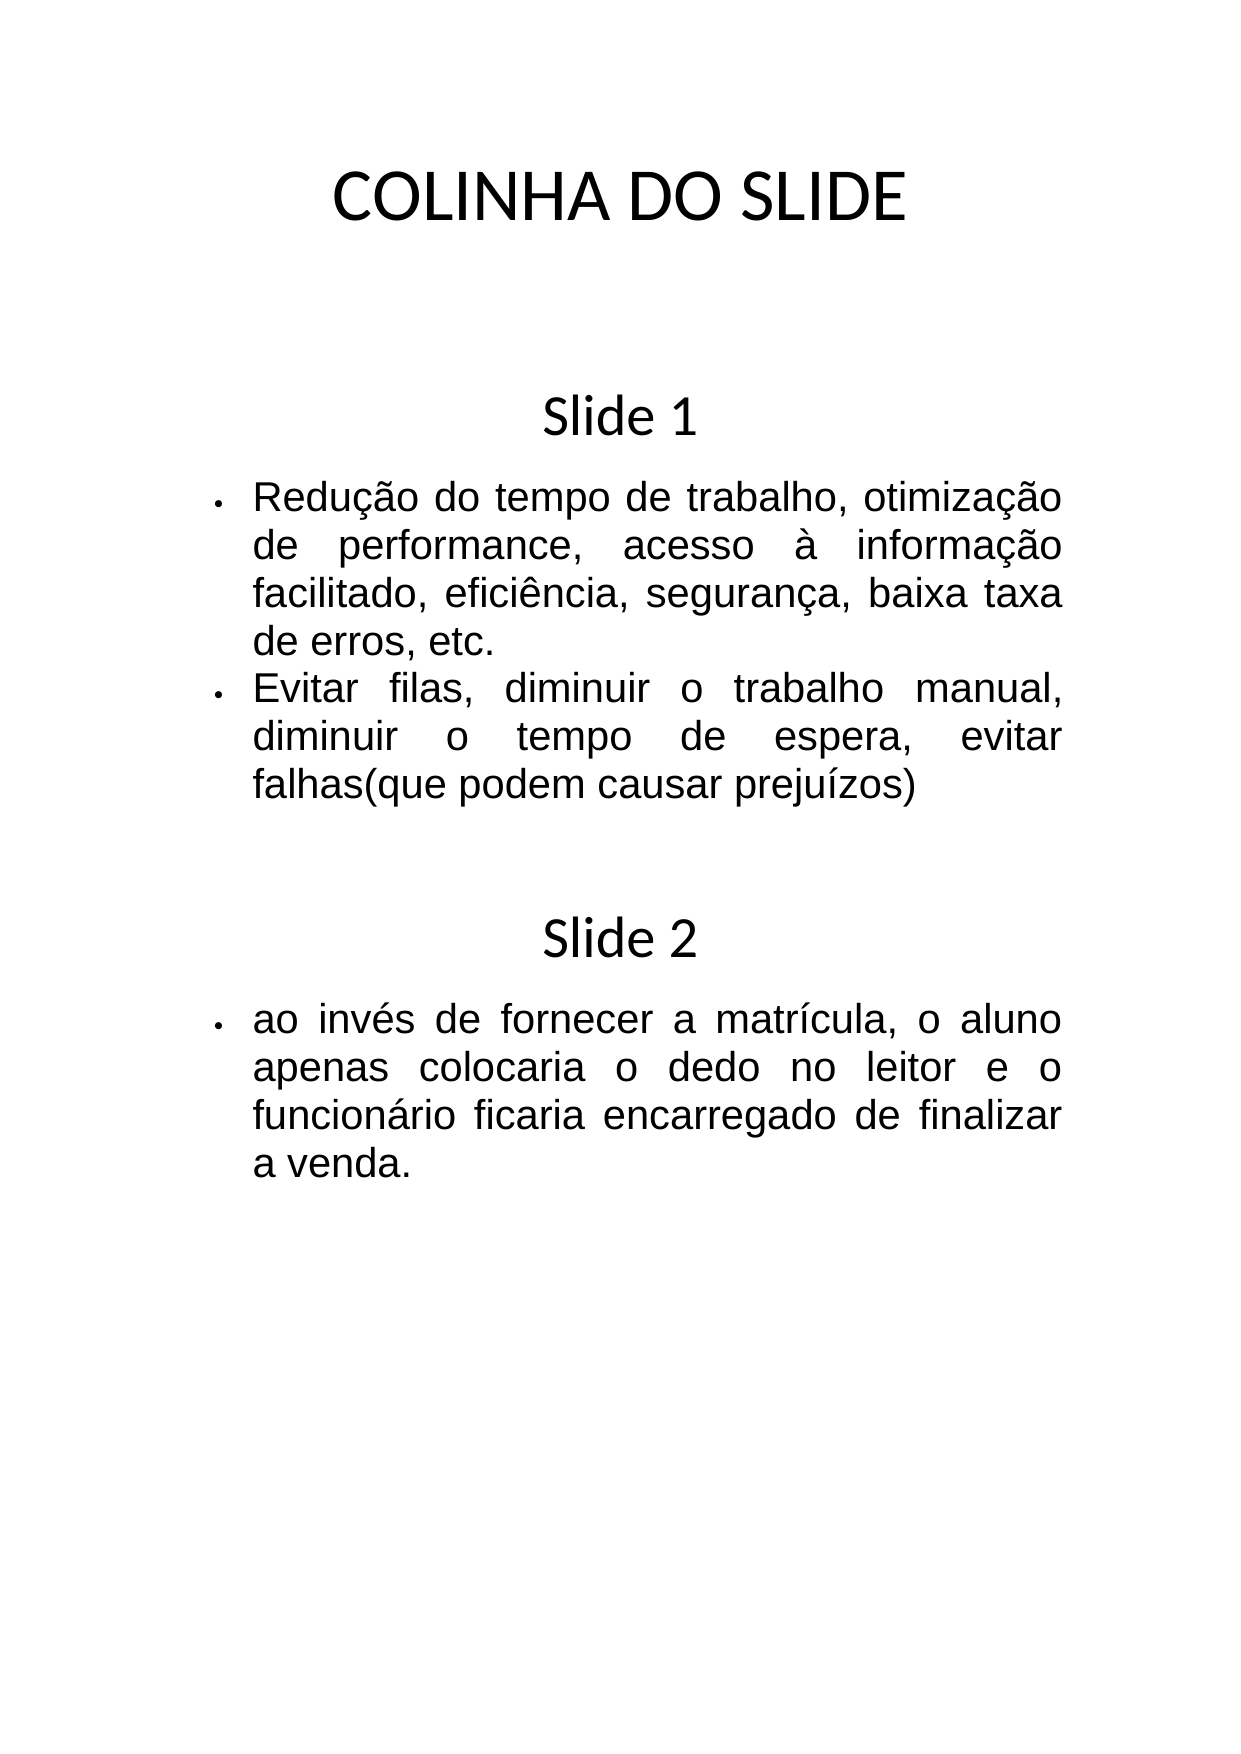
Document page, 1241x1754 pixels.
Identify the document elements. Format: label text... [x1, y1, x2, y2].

text Slide 1 [177, 379, 1063, 450]
list ao invés de fornecer a matrícula, o aluno apenas colocaria o dedo no leitor e o funcionário ficaria encarregado de finalizar a venda. [215, 995, 1063, 1186]
text COLINHA DO SLIDE [177, 148, 1063, 239]
text Slide 2 [177, 901, 1063, 972]
list Evitar filas, diminuir o trabalho manual, diminuir o tempo de espera, evitar falhas(que podem causar prejuízos) [215, 664, 1063, 808]
list Redução do tempo de trabalho, otimização de performance, acesso à informação facilitado, eficiência, segurança, baixa taxa de erros, etc. [215, 472, 1063, 664]
